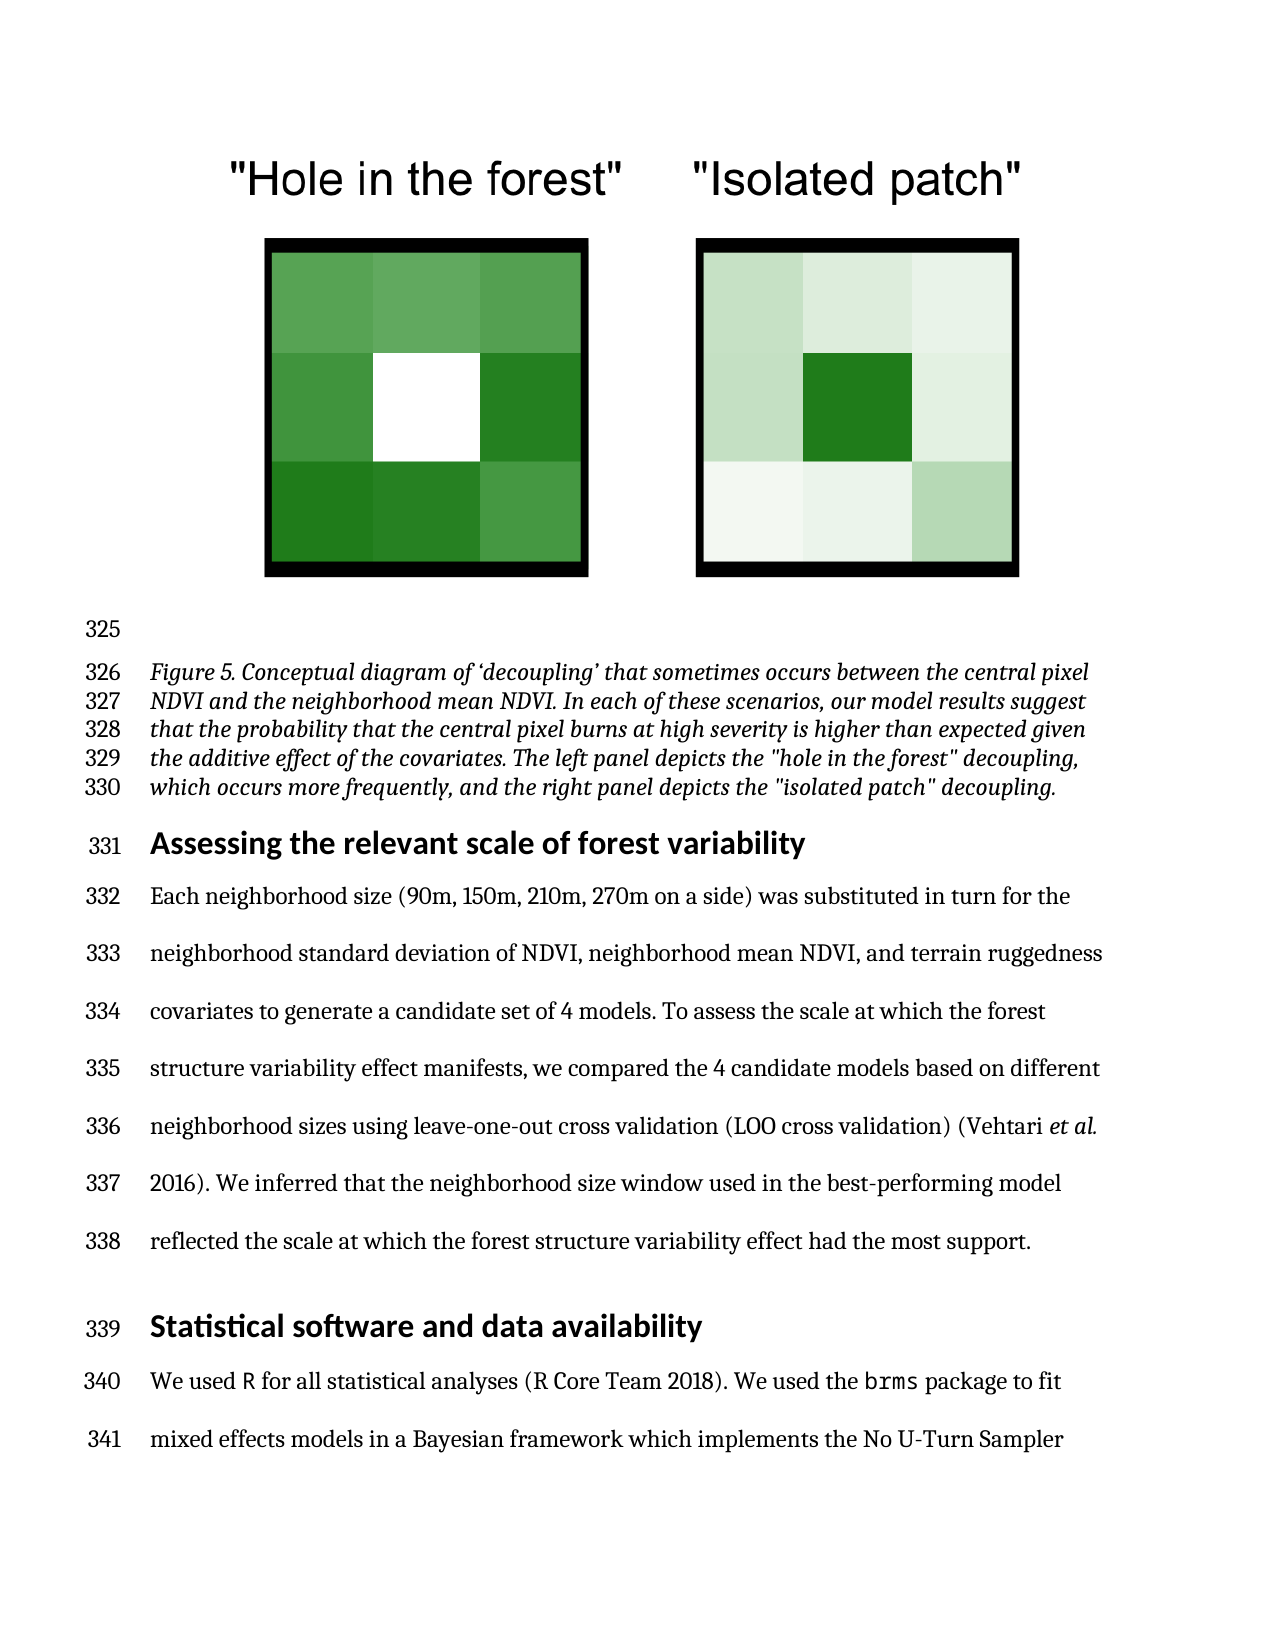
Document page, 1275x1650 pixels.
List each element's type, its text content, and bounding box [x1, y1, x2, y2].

text Figure 5. Conceptual diagram of ‘decoupling’ that sometimes occurs between the central pixel NDVI and the neighborhood mean NDVI. In each of these scenarios, our model results suggest that the probability that the central pixel burns at high severity is higher than expected given the additive effect of the covariates. The left panel depicts the "hole in the forest" decoupling, which occurs more frequently, and the right panel depicts the "isolated patch" decoupling. [150, 658, 1125, 802]
subtitle Statistical software and data availability [150, 1305, 1125, 1346]
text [150, 1365, 1125, 1453]
text Each neighborhood size (90m, 150m, 210m, 270m on a side) was substituted in turn for the neighborhood standard deviation of NDVI, neighborhood mean NDVI, and terrain ruggedness covariates to generate a candidate set of 4 models. To assess the scale at which the forest structure variability effect manifests, we compared the 4 candidate models based on different neighborhood sizes using leave-one-out cross validation (LOO cross validation) (Vehtari et al. 2016). We inferred that the neighborhood size window used in the best-performing model reflected the scale at which the forest structure variability effect had the most support. [150, 882, 1125, 1256]
picture [150, 150, 1125, 637]
subtitle Assessing the relevant scale of forest variability [150, 822, 1125, 863]
